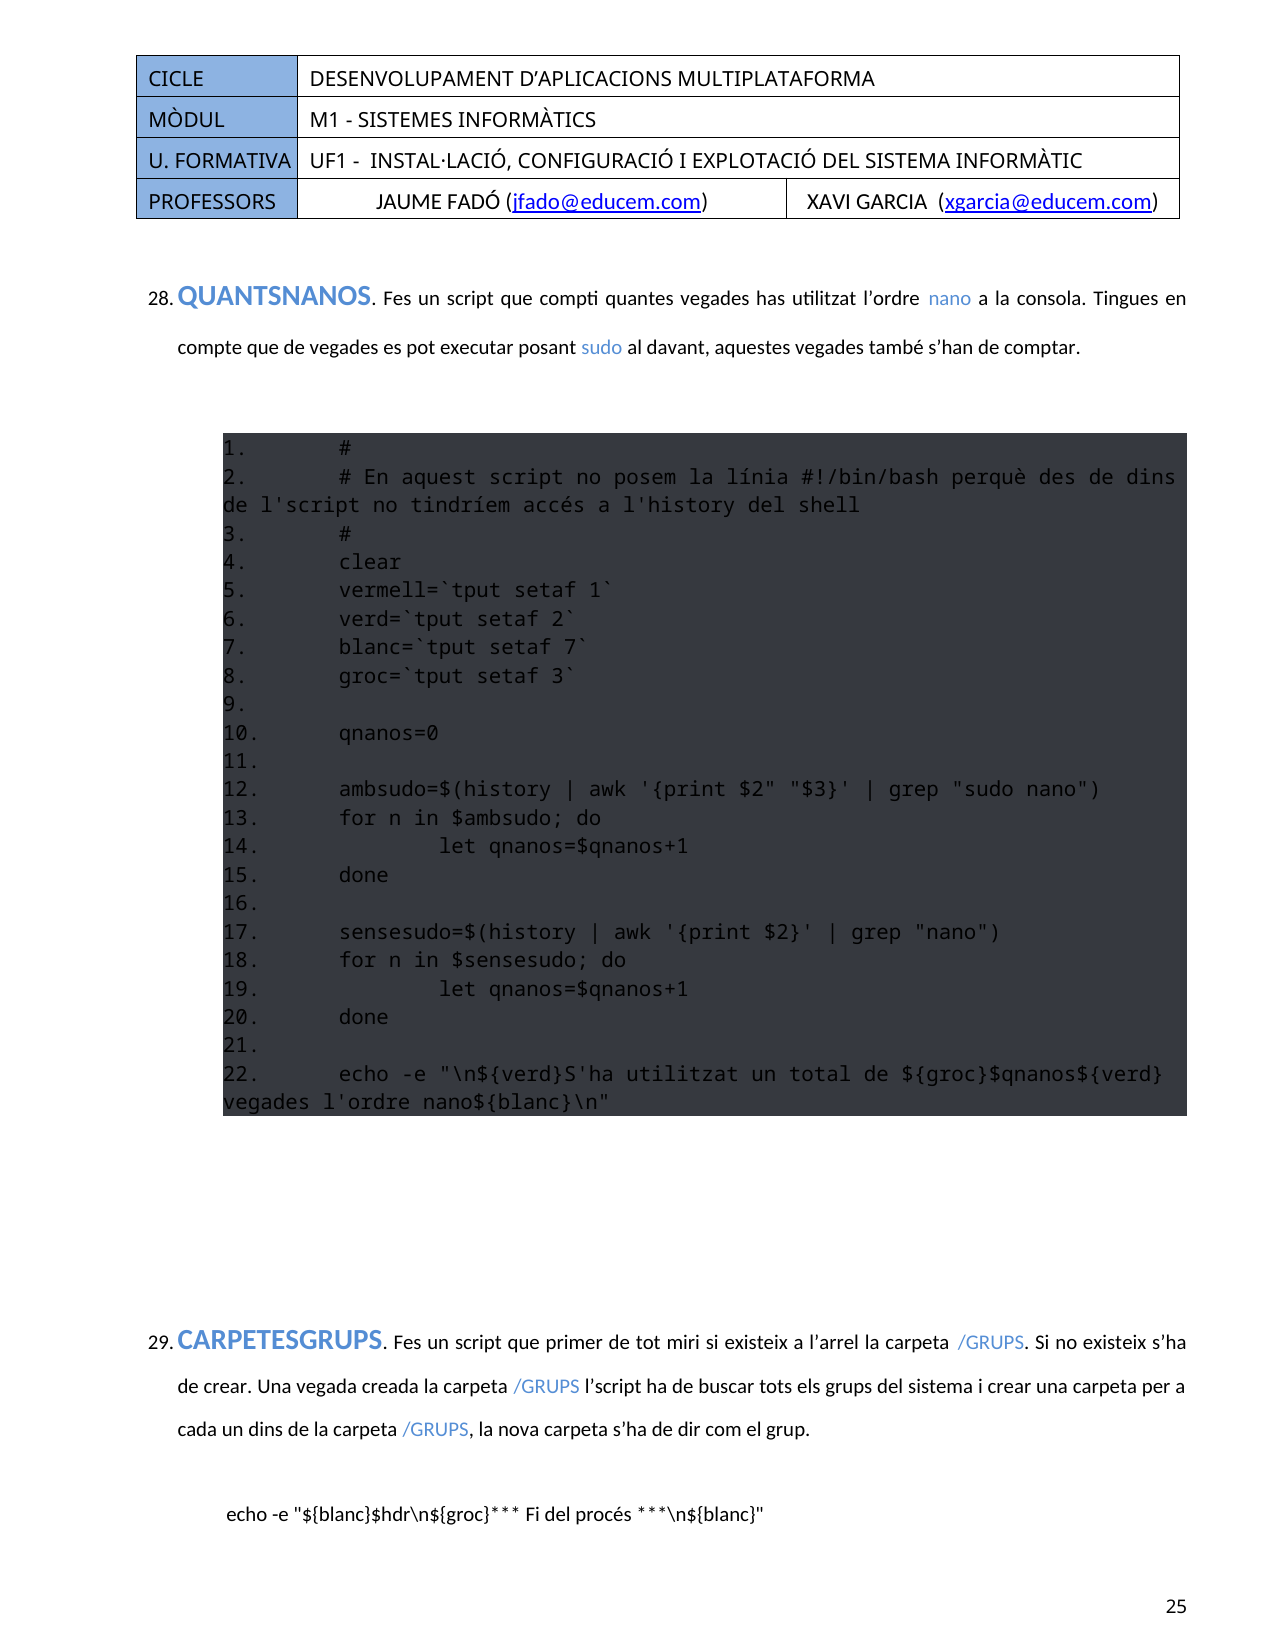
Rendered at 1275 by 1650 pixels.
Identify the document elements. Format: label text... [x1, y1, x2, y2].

list verd=`tput setaf 2` [223, 604, 1187, 632]
list for n in $sensesudo; do [223, 945, 1187, 974]
list done [223, 1002, 1187, 1031]
list QUANTSNANOS. Fes un script que compti quantes vegades has utilitzat l’ordre nano a la consola. Tingues en compte que de vegades es pot executar posant sudo al davant, aquestes vegades també s’han de comptar. [148, 277, 1187, 360]
list groc=`tput setaf 3` [223, 661, 1187, 689]
list echo -e "\n${verd}S'ha utilitzat un total de ${groc}$qnanos${verd} vegades l'ordre nano${blanc}\n" [223, 1059, 1187, 1116]
list sensesudo=$(history | awk '{print $2}' | grep "nano") [223, 917, 1187, 945]
text echo -e "${blanc}$hdr\n${groc}*** Fi del procés ***\n${blanc}" [221, 1501, 1187, 1527]
list CARPETESGRUPS. Fes un script que primer de tot miri si existeix a l’arrel la carpeta /GRUPS. Si no existeix s’ha de crear. Una vegada creada la carpeta /GRUPS l’script ha de buscar tots els grups del sistema i crear una carpeta per a cada un dins de la carpeta /GRUPS, la nova carpeta s’ha de dir com el grup. [148, 1321, 1187, 1442]
list let qnanos=$qnanos+1 [223, 831, 1187, 860]
list blanc=`tput setaf 7` [223, 632, 1187, 661]
list # [223, 519, 1187, 547]
list # [223, 433, 1187, 462]
list qnanos=0 [223, 718, 1187, 746]
list done [223, 860, 1187, 888]
list for n in $ambsudo; do [223, 803, 1187, 831]
list let qnanos=$qnanos+1 [223, 974, 1187, 1002]
list # En aquest script no posem la línia #!/bin/bash perquè des de dins de l'script no tindríem accés a l'history del shell [223, 462, 1187, 519]
list ambsudo=$(history | awk '{print $2" "$3}' | grep "sudo nano") [223, 774, 1187, 803]
list clear [223, 547, 1187, 576]
list vermell=`tput setaf 1` [223, 576, 1187, 604]
